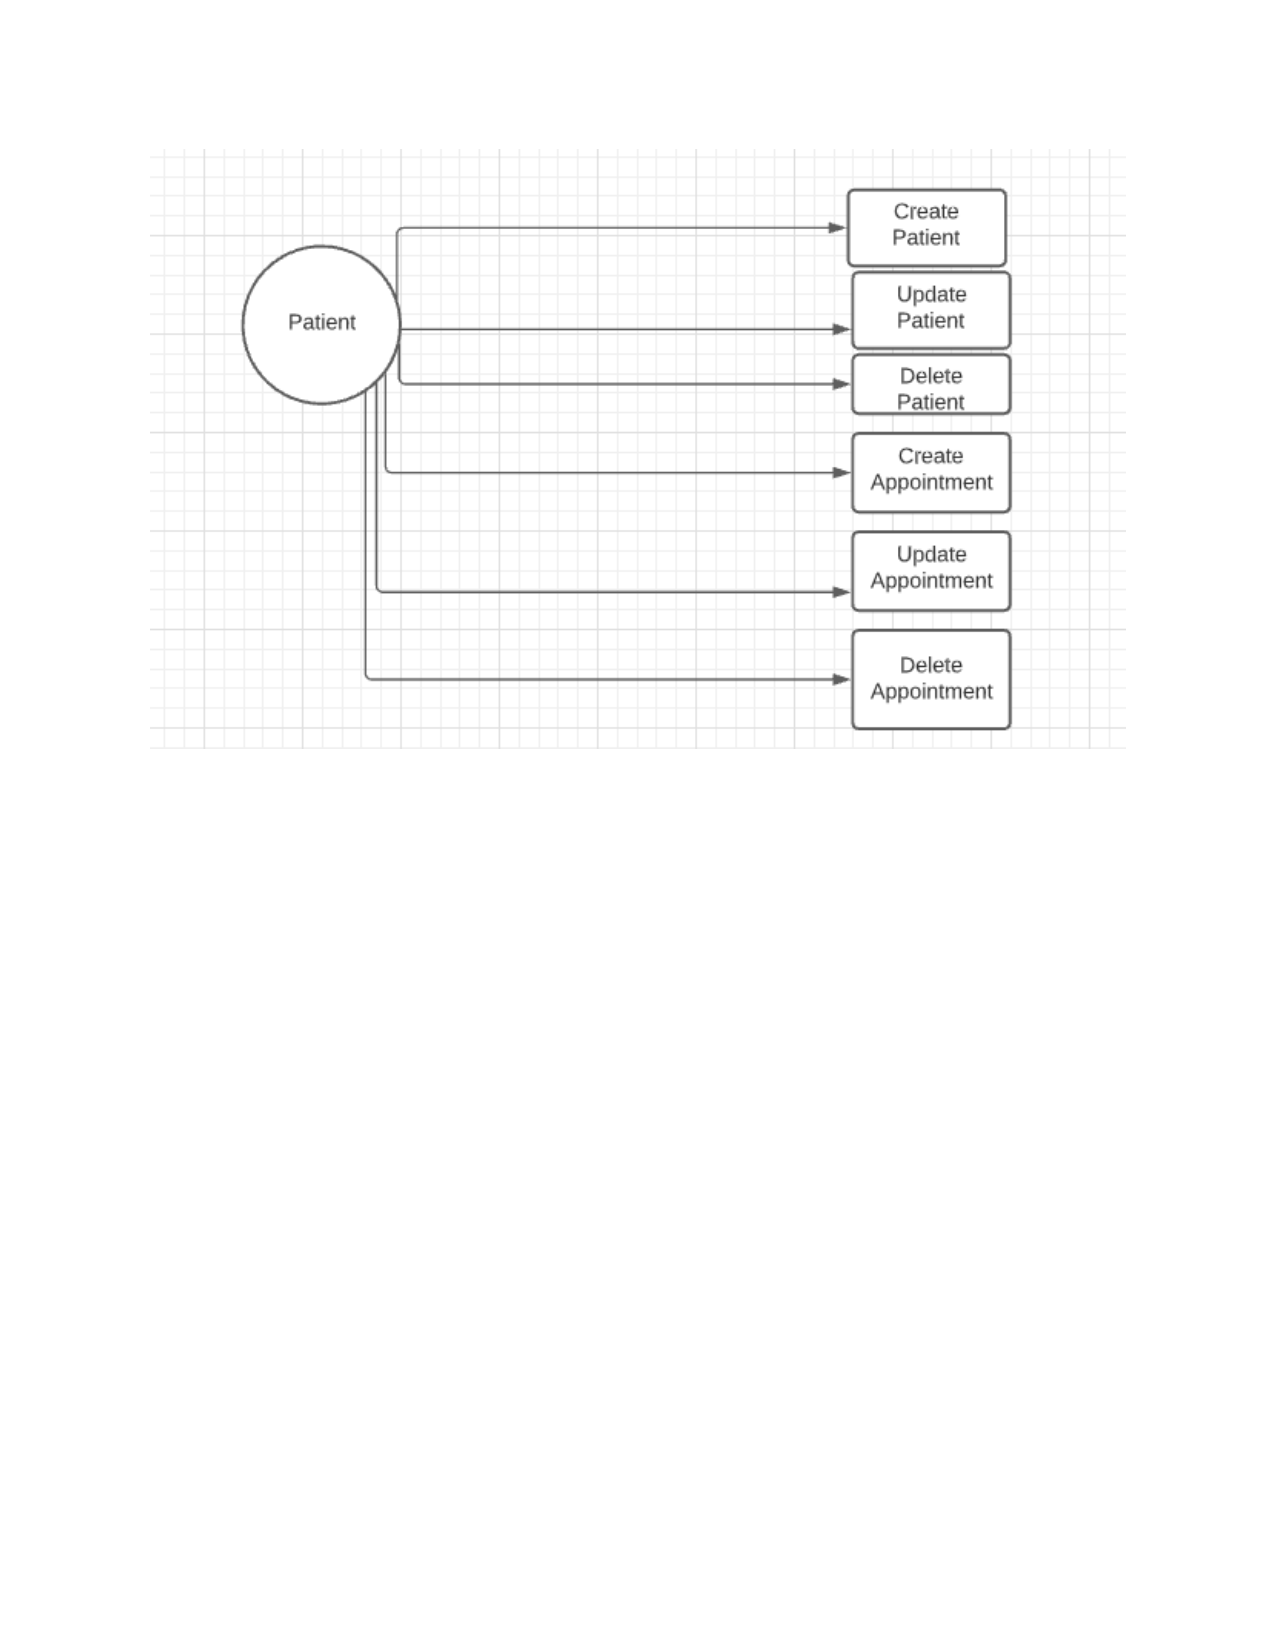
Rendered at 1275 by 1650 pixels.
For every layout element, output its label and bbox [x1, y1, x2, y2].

picture [150, 149, 1126, 749]
